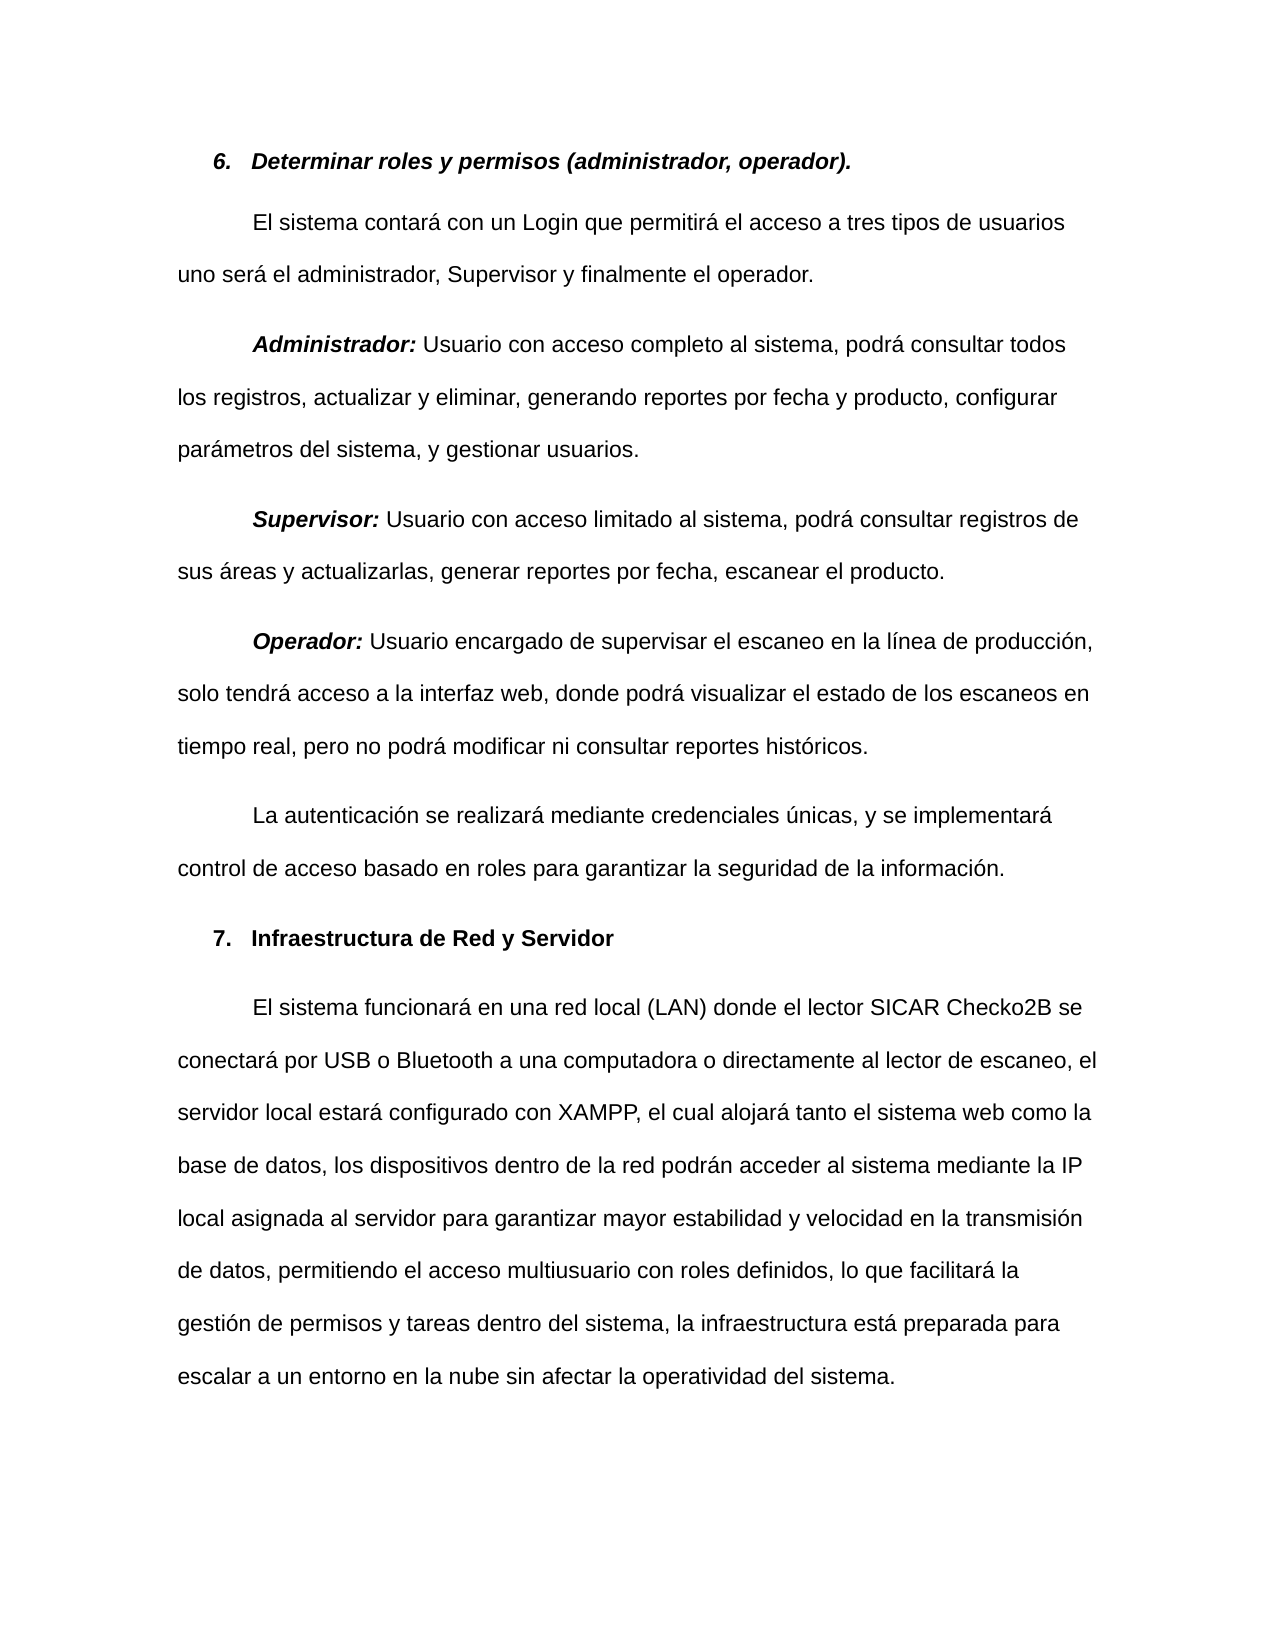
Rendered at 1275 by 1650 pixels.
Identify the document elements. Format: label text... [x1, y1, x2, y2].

text Supervisor: Usuario con acceso limitado al sistema, podrá consultar registros de sus áreas y actualizarlas, generar reportes por fecha, escanear el producto. [177, 506, 1098, 584]
subtitle Determinar roles y permisos (administrador, operador). [177, 148, 1098, 174]
text El sistema contará con un Login que permitirá el acceso a tres tipos de usuarios uno será el administrador, Supervisor y finalmente el operador. [177, 209, 1098, 288]
text Administrador: Usuario con acceso completo al sistema, podrá consultar todos los registros, actualizar y eliminar, generando reportes por fecha y producto, configurar parámetros del sistema, y gestionar usuarios. [177, 331, 1098, 462]
text La autenticación se realizará mediante credenciales únicas, y se implementará control de acceso basado en roles para garantizar la seguridad de la información. [177, 802, 1098, 881]
list Infraestructura de Red y Servidor [177, 924, 1098, 951]
text Operador: Usuario encargado de supervisar el escaneo en la línea de producción, solo tendrá acceso a la interfaz web, donde podrá visualizar el estado de los escaneos en tiempo real, pero no podrá modificar ni consultar reportes históricos. [177, 628, 1098, 759]
text El sistema funcionará en una red local (LAN) donde el lector SICAR Checko2B se conectará por USB o Bluetooth a una computadora o directamente al lector de escaneo, el servidor local estará configurado con XAMPP, el cual alojará tanto el sistema web como la base de datos, los dispositivos dentro de la red podrán acceder al sistema mediante la IP local asignada al servidor para garantizar mayor estabilidad y velocidad en la transmisión de datos, permitiendo el acceso multiusuario con roles definidos, lo que facilitará la gestión de permisos y tareas dentro del sistema, la infraestructura está preparada para escalar a un entorno en la nube sin afectar la operatividad del sistema. [177, 994, 1098, 1389]
